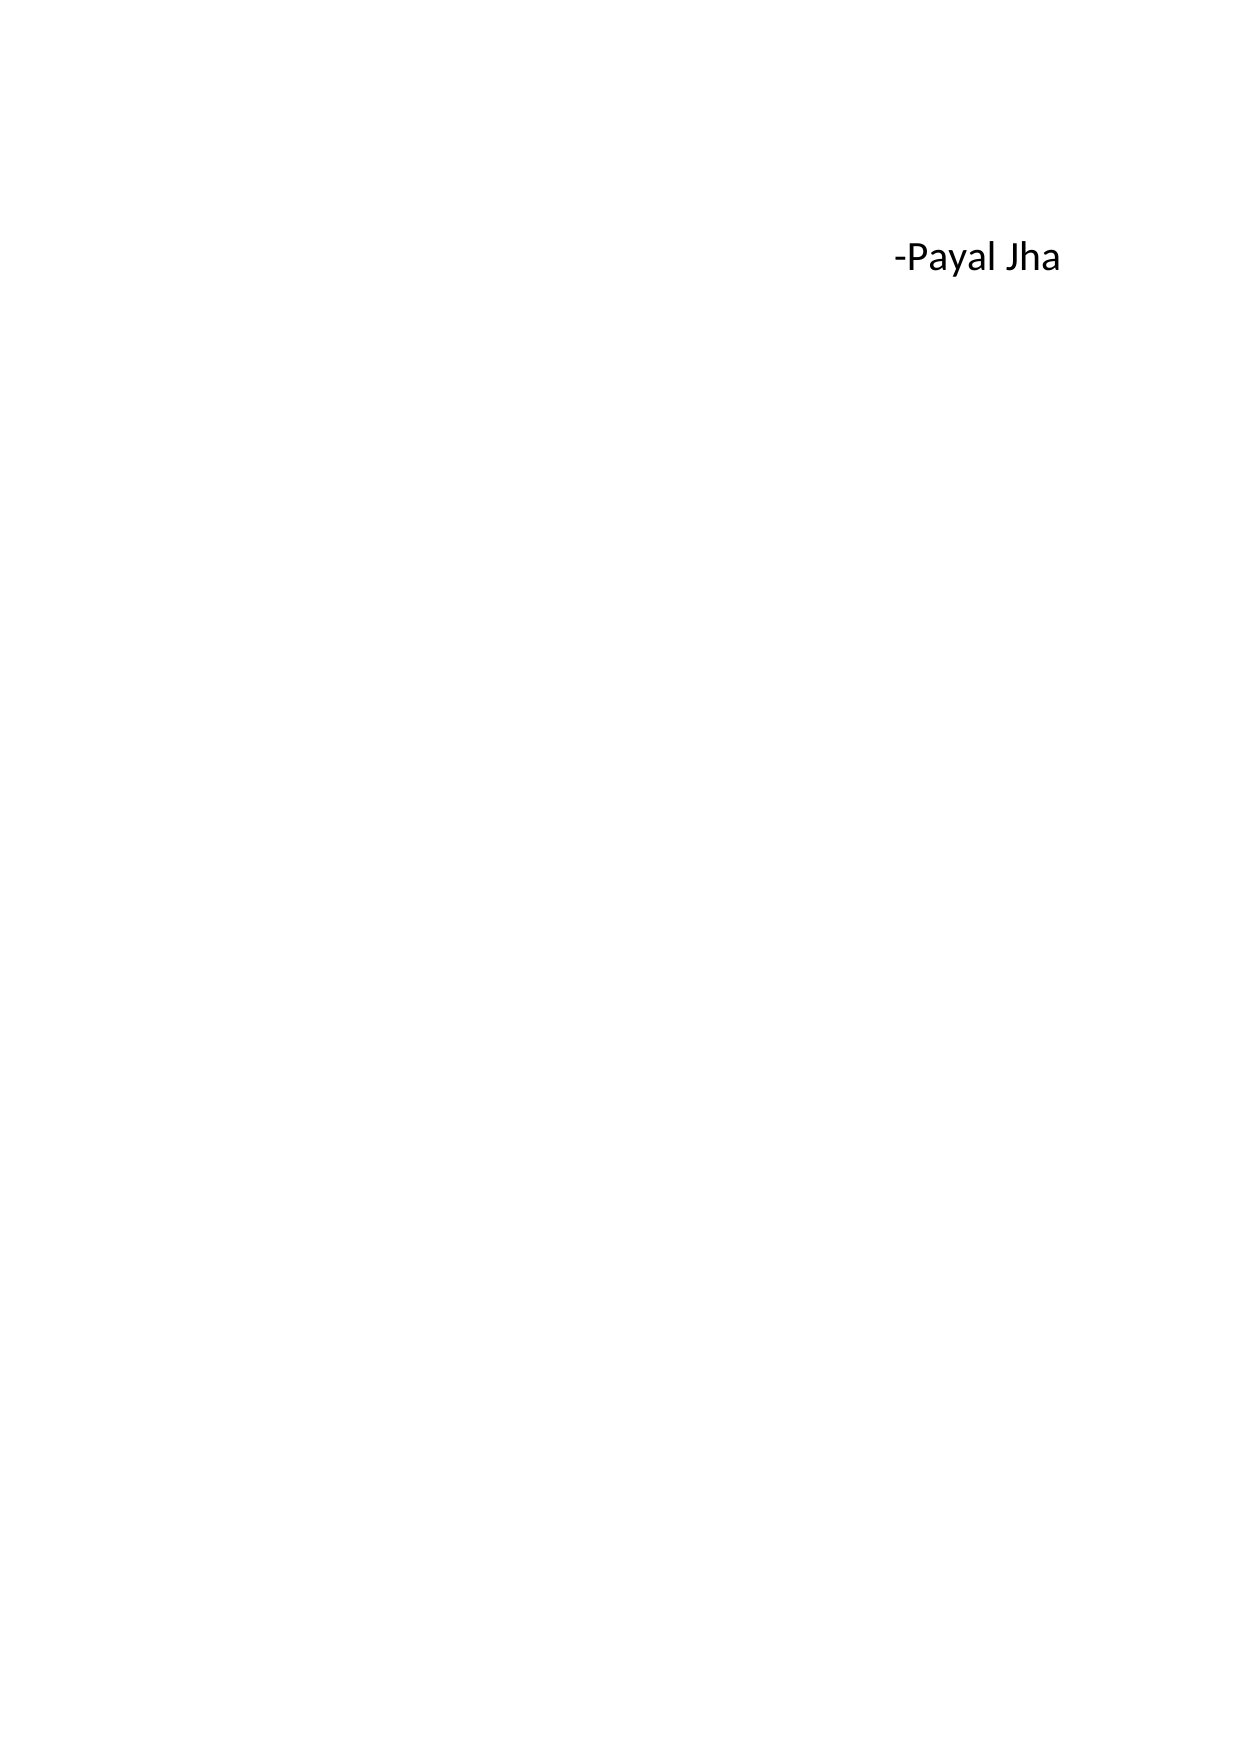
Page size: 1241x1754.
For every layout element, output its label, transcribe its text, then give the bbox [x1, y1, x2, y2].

text -Payal Jha [150, 230, 1090, 281]
